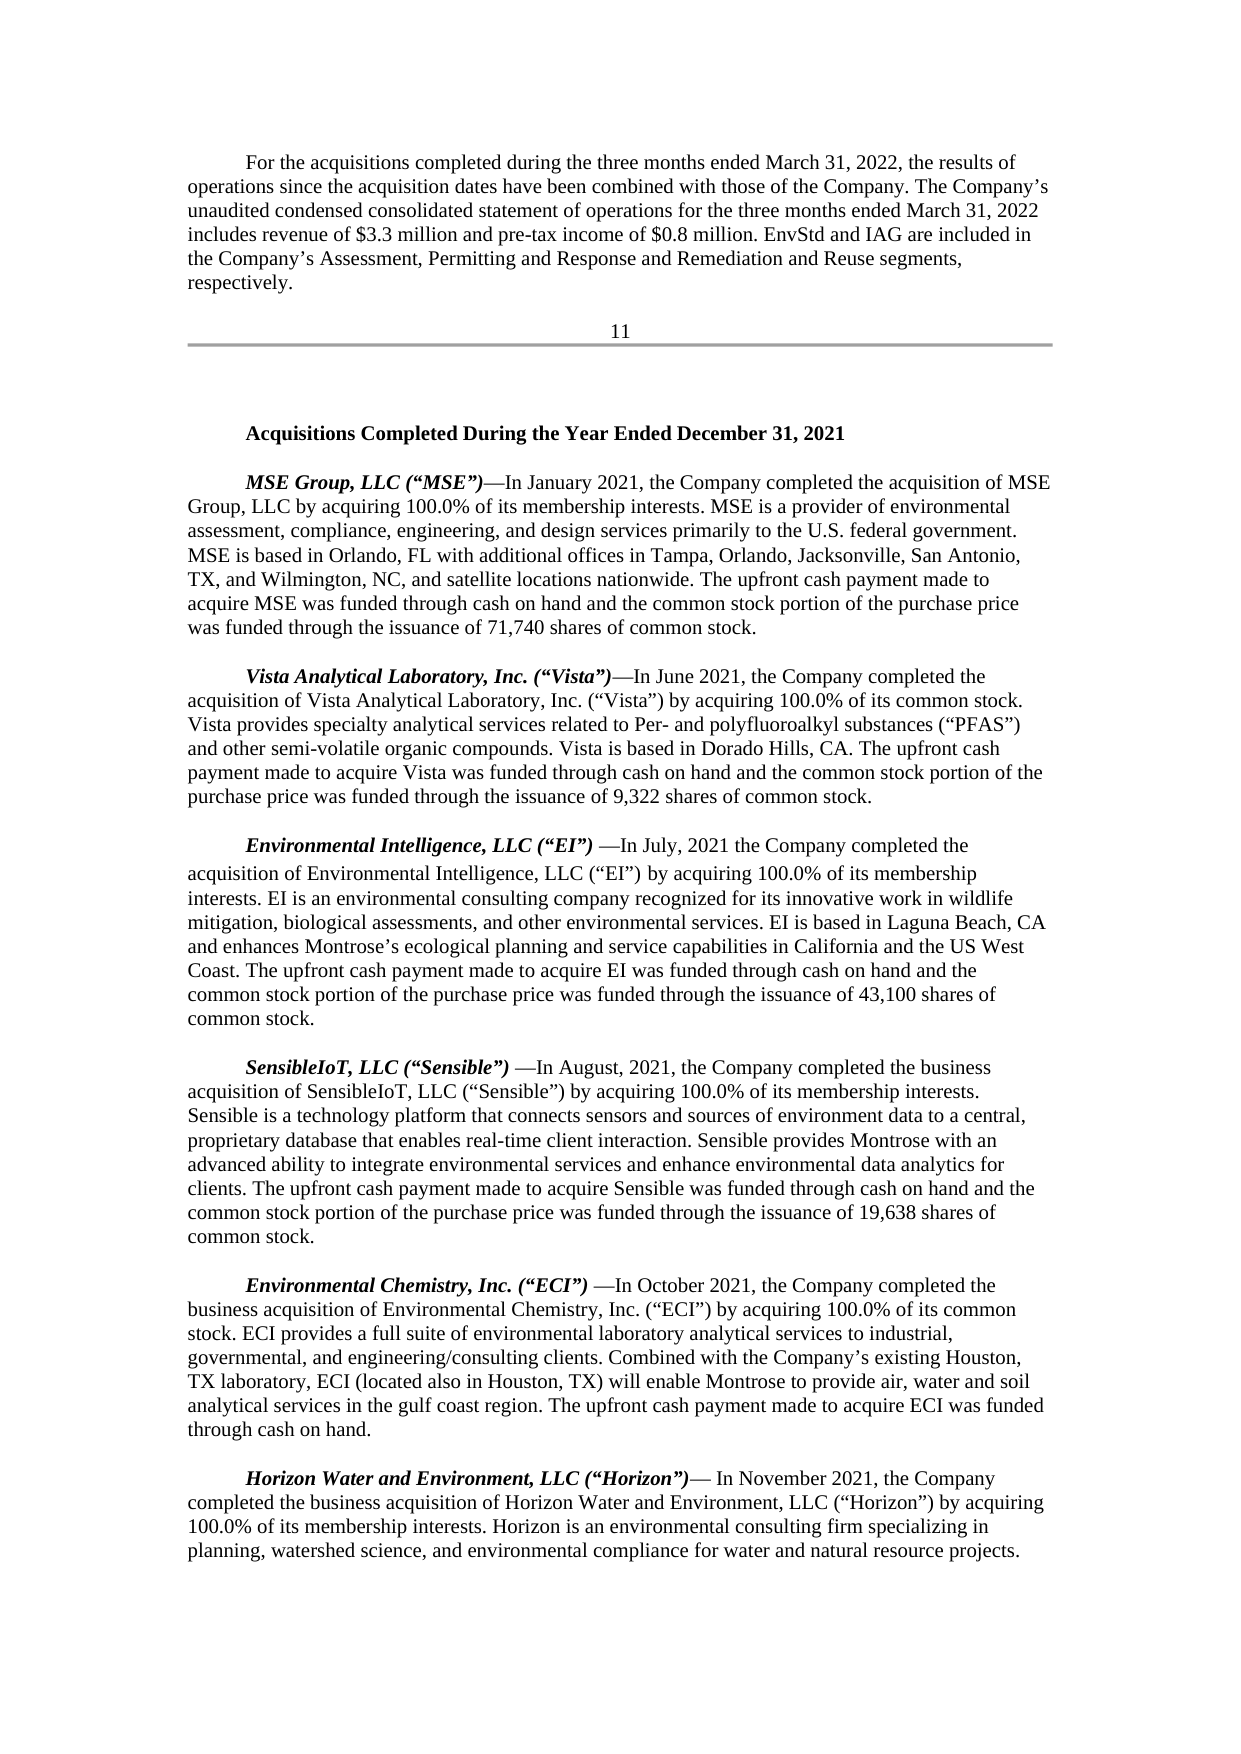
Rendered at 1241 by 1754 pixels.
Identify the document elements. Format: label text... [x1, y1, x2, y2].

text Acquisitions Completed During the Year Ended December 31, 2021 [187, 421, 1053, 445]
text For the acquisitions completed during the three months ended March 31, 2022, the results of operations since the acquisition dates have been combined with those of the Company. The Company’s unaudited condensed consolidated statement of operations for the three months ended March 31, 2022 includes revenue of $3.3 million and pre-tax income of $0.8 million. EnvStd and IAG are included in the Company’s Assessment, Permitting and Response and Remediation and Reuse segments, respectively. [187, 150, 1053, 294]
text Vista Analytical Laboratory, Inc. (“Vista”)—In June 2021, the Company completed the acquisition of Vista Analytical Laboratory, Inc. (“Vista”) by acquiring 100.0% of its common stock. Vista provides specialty analytical services related to Per- and polyfluoroalkyl substances (“PFAS”) and other semi-volatile organic compounds. Vista is based in Dorado Hills, CA. The upfront cash payment made to acquire Vista was funded through cash on hand and the common stock portion of the purchase price was funded through the issuance of 9,322 shares of common stock. [187, 664, 1053, 808]
text SensibleIoT, LLC (“Sensible”) —In August, 2021, the Company completed the business acquisition of SensibleIoT, LLC (“Sensible”) by acquiring 100.0% of its membership interests. Sensible is a technology platform that connects sensors and sources of environment data to a central, proprietary database that enables real-time client interaction. Sensible provides Montrose with an advanced ability to integrate environmental services and enhance environmental data analytics for clients. The upfront cash payment made to acquire Sensible was funded through cash on hand and the common stock portion of the purchase price was funded through the issuance of 19,638 shares of common stock. [187, 1055, 1053, 1248]
text Environmental Chemistry, Inc. (“ECI”) —In October 2021, the Company completed the business acquisition of Environmental Chemistry, Inc. (“ECI”) by acquiring 100.0% of its common stock. ECI provides a full suite of environmental laboratory analytical services to industrial, governmental, and engineering/consulting clients. Combined with the Company’s existing Houston, TX laboratory, ECI (located also in Houston, TX) will enable Montrose to provide air, water and soil analytical services in the gulf coast region. The upfront cash payment made to acquire ECI was funded through cash on hand. [187, 1273, 1053, 1441]
text 11 [187, 319, 1053, 343]
text Environmental Intelligence, LLC (“EI”) —In July, 2021 the Company completed the acquisition of Environmental Intelligence, LLC (“EI”) by acquiring 100.0% of its membership interests. EI is an environmental consulting company recognized for its innovative work in wildlife mitigation, biological assessments, and other environmental services. EI is based in Laguna Beach, CA and enhances Montrose’s ecological planning and service capabilities in California and the US West Coast. The upfront cash payment made to acquire EI was funded through cash on hand and the common stock portion of the purchase price was funded through the issuance of 43,100 shares of common stock. [187, 833, 1053, 1030]
text MSE Group, LLC (“MSE”)—In January 2021, the Company completed the acquisition of MSE Group, LLC by acquiring 100.0% of its membership interests. MSE is a provider of environmental assessment, compliance, engineering, and design services primarily to the U.S. federal government. MSE is based in Orlando, FL with additional offices in Tampa, Orlando, Jacksonville, San Antonio, TX, and Wilmington, NC, and satellite locations nationwide. The upfront cash payment made to acquire MSE was funded through cash on hand and the common stock portion of the purchase price was funded through the issuance of 71,740 shares of common stock. [187, 470, 1053, 639]
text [187, 1466, 1053, 1562]
